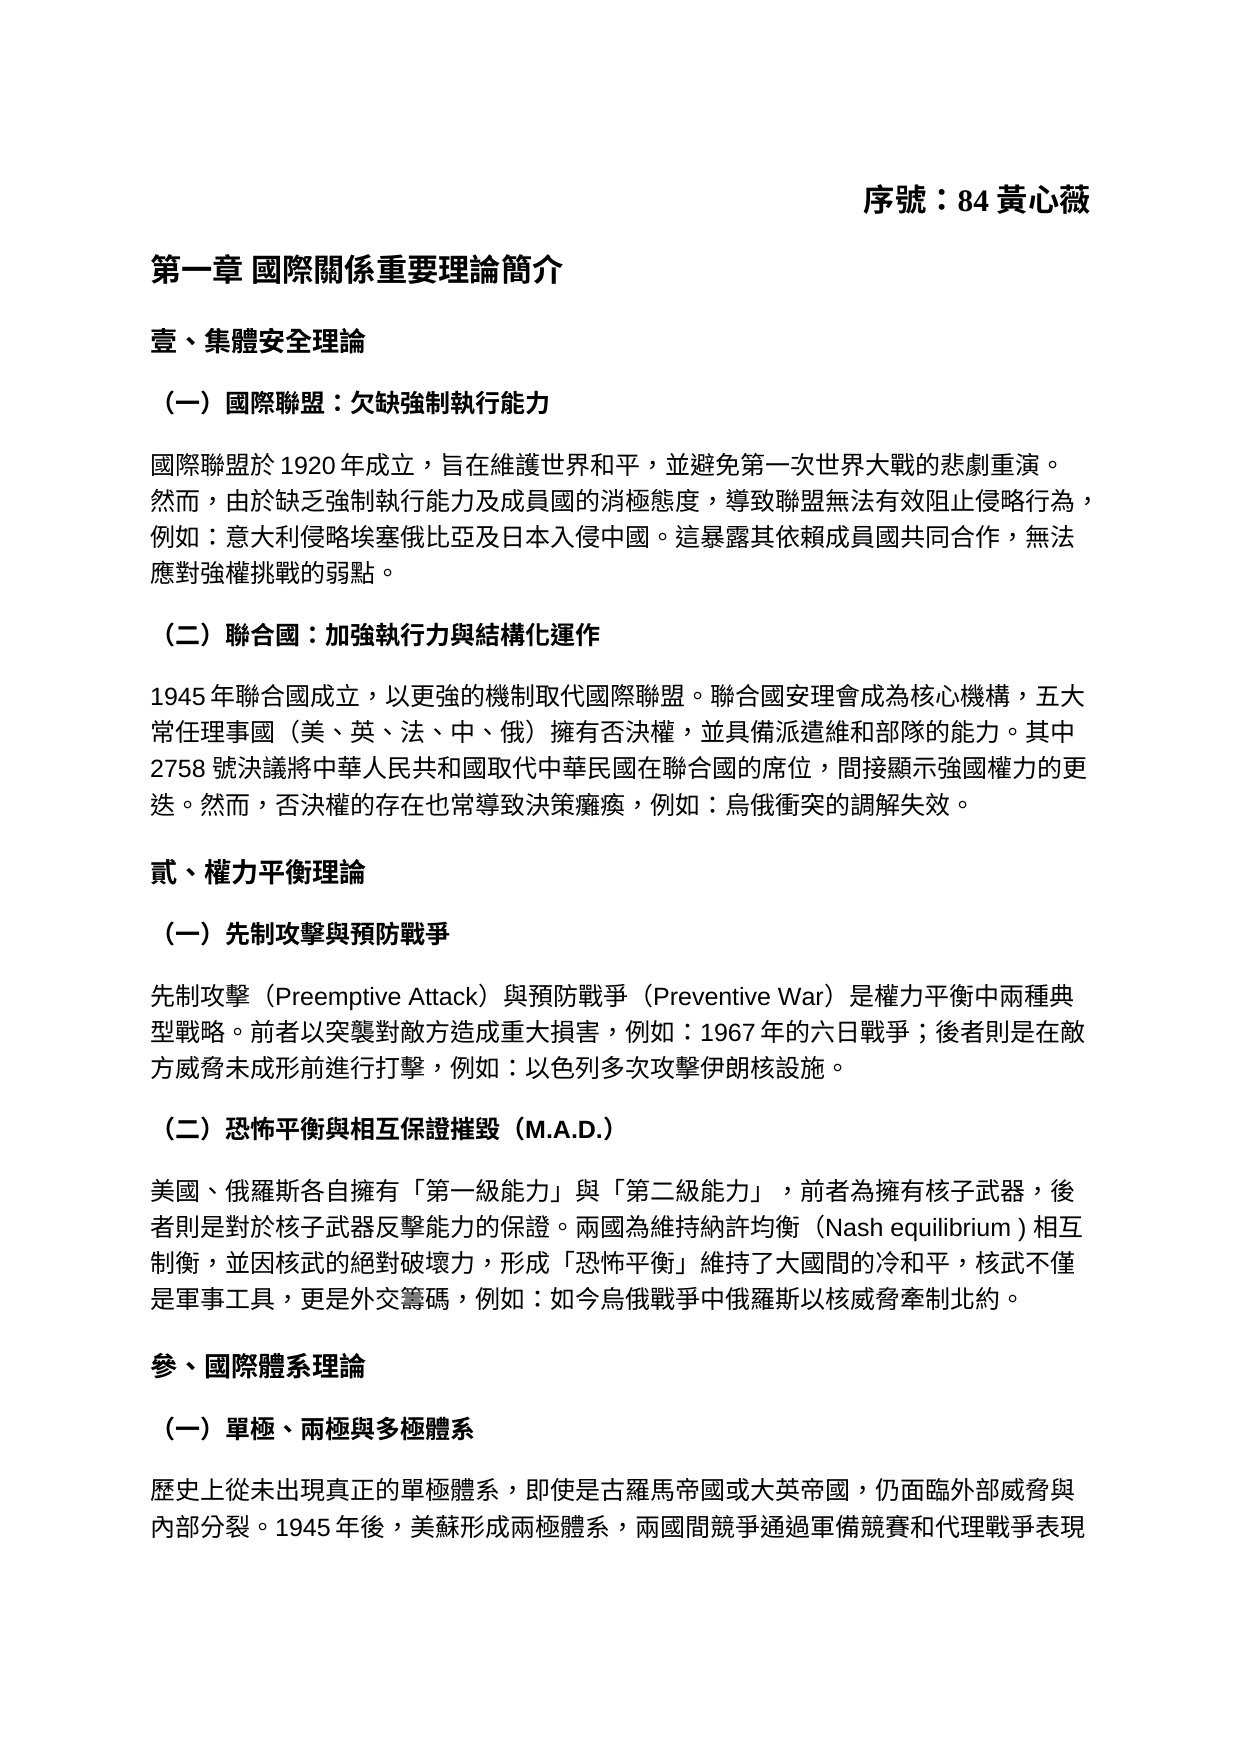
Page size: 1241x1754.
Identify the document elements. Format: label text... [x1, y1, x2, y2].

text 序號：84 黃心薇 [150, 175, 1090, 220]
text （一）單極、兩極與多極體系 [150, 1409, 1090, 1446]
text （二）聯合國：加強執行力與結構化運作 [150, 615, 1090, 651]
text 壹、集體安全理論 [150, 319, 1090, 359]
text （一）先制攻擊與預防戰爭 [150, 915, 1090, 951]
text 先制攻擊（Preemptive Attack）與預防戰爭（Preventive War）是權力平衡中兩種典型戰略。前者以突襲對敵方造成重大損害，例如：1967年的六日戰爭；後者則是在敵方威脅未成形前進行打擊，例如：以色列多次攻擊伊朗核設施。 [150, 976, 1090, 1085]
text （一）國際聯盟：欠缺強制執行能力 [150, 384, 1090, 420]
text 1945年聯合國成立，以更強的機制取代國際聯盟。聯合國安理會成為核心機構，五大常任理事國（美、英、法、中、俄）擁有否決權，並具備派遣維和部隊的能力。其中 2758 號決議將中華人民共和國取代中華民國在聯合國的席位，間接顯示強國權力的更迭。然而，否決權的存在也常導致決策癱瘓，例如：烏俄衝突的調解失效。 [150, 676, 1090, 821]
text 貳、權力平衡理論 [150, 851, 1090, 890]
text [150, 1471, 1090, 1543]
text 美國、俄羅斯各自擁有「第一級能力」與「第二級能力」，前者為擁有核子武器，後者則是對於核子武器反擊能力的保證。兩國為維持納許均衡（Nash equilibrium ) 相互制衡，並因核武的絕對破壞力，形成「恐怖平衡」維持了大國間的冷和平，核武不僅是軍事工具，更是外交籌碼，例如：如今烏俄戰爭中俄羅斯以核威脅牽制北約。 [150, 1171, 1090, 1316]
text 國際聯盟於1920年成立，旨在維護世界和平，並避免第一次世界大戰的悲劇重演。然而，由於缺乏強制執行能力及成員國的消極態度，導致聯盟無法有效阻止侵略行為，例如：意大利侵略埃塞俄比亞及日本入侵中國。這暴露其依賴成員國共同合作，無法應對強權挑戰的弱點。 [150, 445, 1090, 590]
text 參、國際體系理論 [150, 1345, 1090, 1384]
text （二）恐怖平衡與相互保證摧毀（M.A.D.） [150, 1110, 1090, 1146]
text 第一章 國際關係重要理論簡介 [150, 245, 1090, 290]
